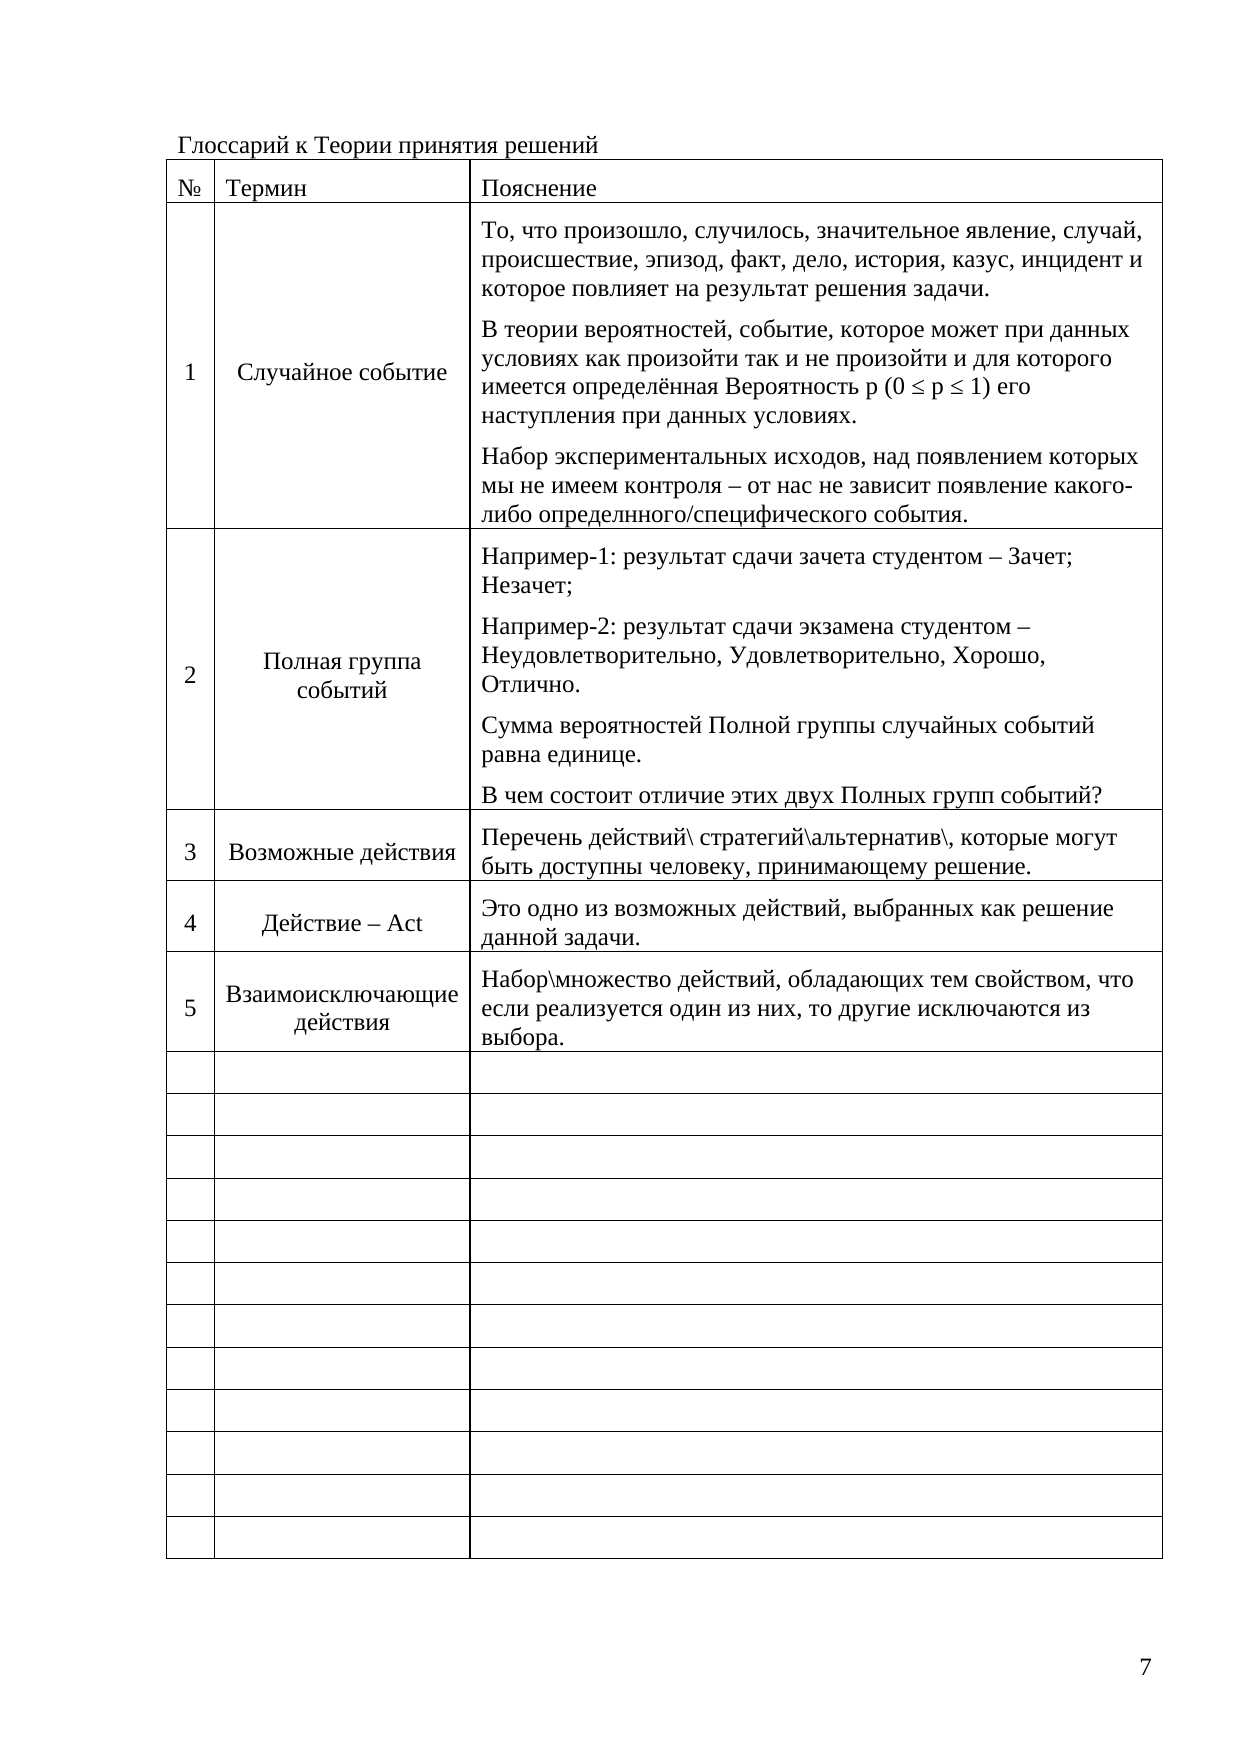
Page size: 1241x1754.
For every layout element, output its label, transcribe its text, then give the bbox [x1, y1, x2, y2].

table_cell [471, 1136, 1162, 1177]
table_header Термин [215, 160, 469, 202]
table_cell [167, 1221, 214, 1262]
table_cell [215, 1179, 469, 1220]
table_cell [167, 1136, 214, 1177]
table_cell 5 [167, 952, 214, 1051]
table_cell [167, 1179, 214, 1220]
table_cell [471, 1432, 1162, 1473]
table_cell Например-1: результат сдачи зачета студентом – Зачет; Незачет; Например-2: результат сдачи экзамена студентом – Неудовлетворительно, Удовлетворительно, Хорошо, Отлично. Сумма вероятностей Полной группы случайных событий равна единице. В чем состоит отличие этих двух Полных групп событий? [471, 529, 1162, 809]
table_cell [471, 1305, 1162, 1347]
table_cell 4 [167, 881, 214, 951]
table_cell [215, 1052, 469, 1093]
table_cell [167, 1432, 214, 1473]
table_cell 3 [167, 810, 214, 880]
table_cell [167, 1305, 214, 1347]
table_cell Перечень действий\ стратегий\альтернатив\, которые могут быть доступны человеку, принимающему решение. [471, 810, 1162, 880]
table_cell [215, 1136, 469, 1177]
table_cell [471, 1517, 1162, 1558]
table_cell [471, 1094, 1162, 1135]
table_cell 1 [167, 203, 214, 528]
table_cell [471, 1179, 1162, 1220]
table_cell [471, 1052, 1162, 1093]
table_cell [215, 1263, 469, 1304]
table_cell [167, 1348, 214, 1389]
table_cell Это одно из возможных действий, выбранных как решение данной задачи. [471, 881, 1162, 951]
table_cell [215, 1221, 469, 1262]
table_cell [471, 1348, 1162, 1389]
table_cell [167, 1390, 214, 1431]
table_cell Набор\множество действий, обладающих тем свойством, что если реализуется один из них, то другие исключаются из выбора. [471, 952, 1162, 1051]
table_cell [167, 1475, 214, 1516]
table_cell [215, 1475, 469, 1516]
table_cell [215, 1390, 469, 1431]
table_header № [167, 160, 214, 202]
table_cell Возможные действия [215, 810, 469, 880]
table_cell Действие – Act [215, 881, 469, 951]
table_cell [167, 1094, 214, 1135]
table_cell [215, 1094, 469, 1135]
table_cell [471, 1475, 1162, 1516]
text Глоссарий к Теории принятия решений [177, 131, 1152, 159]
table_cell [215, 1305, 469, 1347]
table_cell Полная группа событий [215, 529, 469, 809]
table_cell [471, 1221, 1162, 1262]
table_cell Случайное событие [215, 203, 469, 528]
table_cell [167, 1517, 214, 1558]
table_cell [471, 1390, 1162, 1431]
table_cell [471, 1263, 1162, 1304]
table_cell То, что произошло, случилось, значительное явление, случай, происшествие, эпизод, факт, дело, история, казус, инцидент и которое повлияет на результат решения задачи. В теории вероятностей, событие, которое может при данных условиях как произойти так и не произойти и для которого имеется определённая Вероятность р (0 ≤ p ≤ 1) его наступления при данных условиях. Набор экспериментальных исходов, над появлением которых мы не имеем контроля – от нас не зависит появление какого-либо определнного/специфического события. [471, 203, 1162, 528]
table_cell 2 [167, 529, 214, 809]
table_cell [215, 1517, 469, 1558]
table_cell [167, 1052, 214, 1093]
table_header Пояснение [471, 160, 1162, 202]
table_cell Взаимоисключающие действия [215, 952, 469, 1051]
table_cell [167, 1263, 214, 1304]
table_cell [215, 1432, 469, 1473]
table_cell [215, 1348, 469, 1389]
